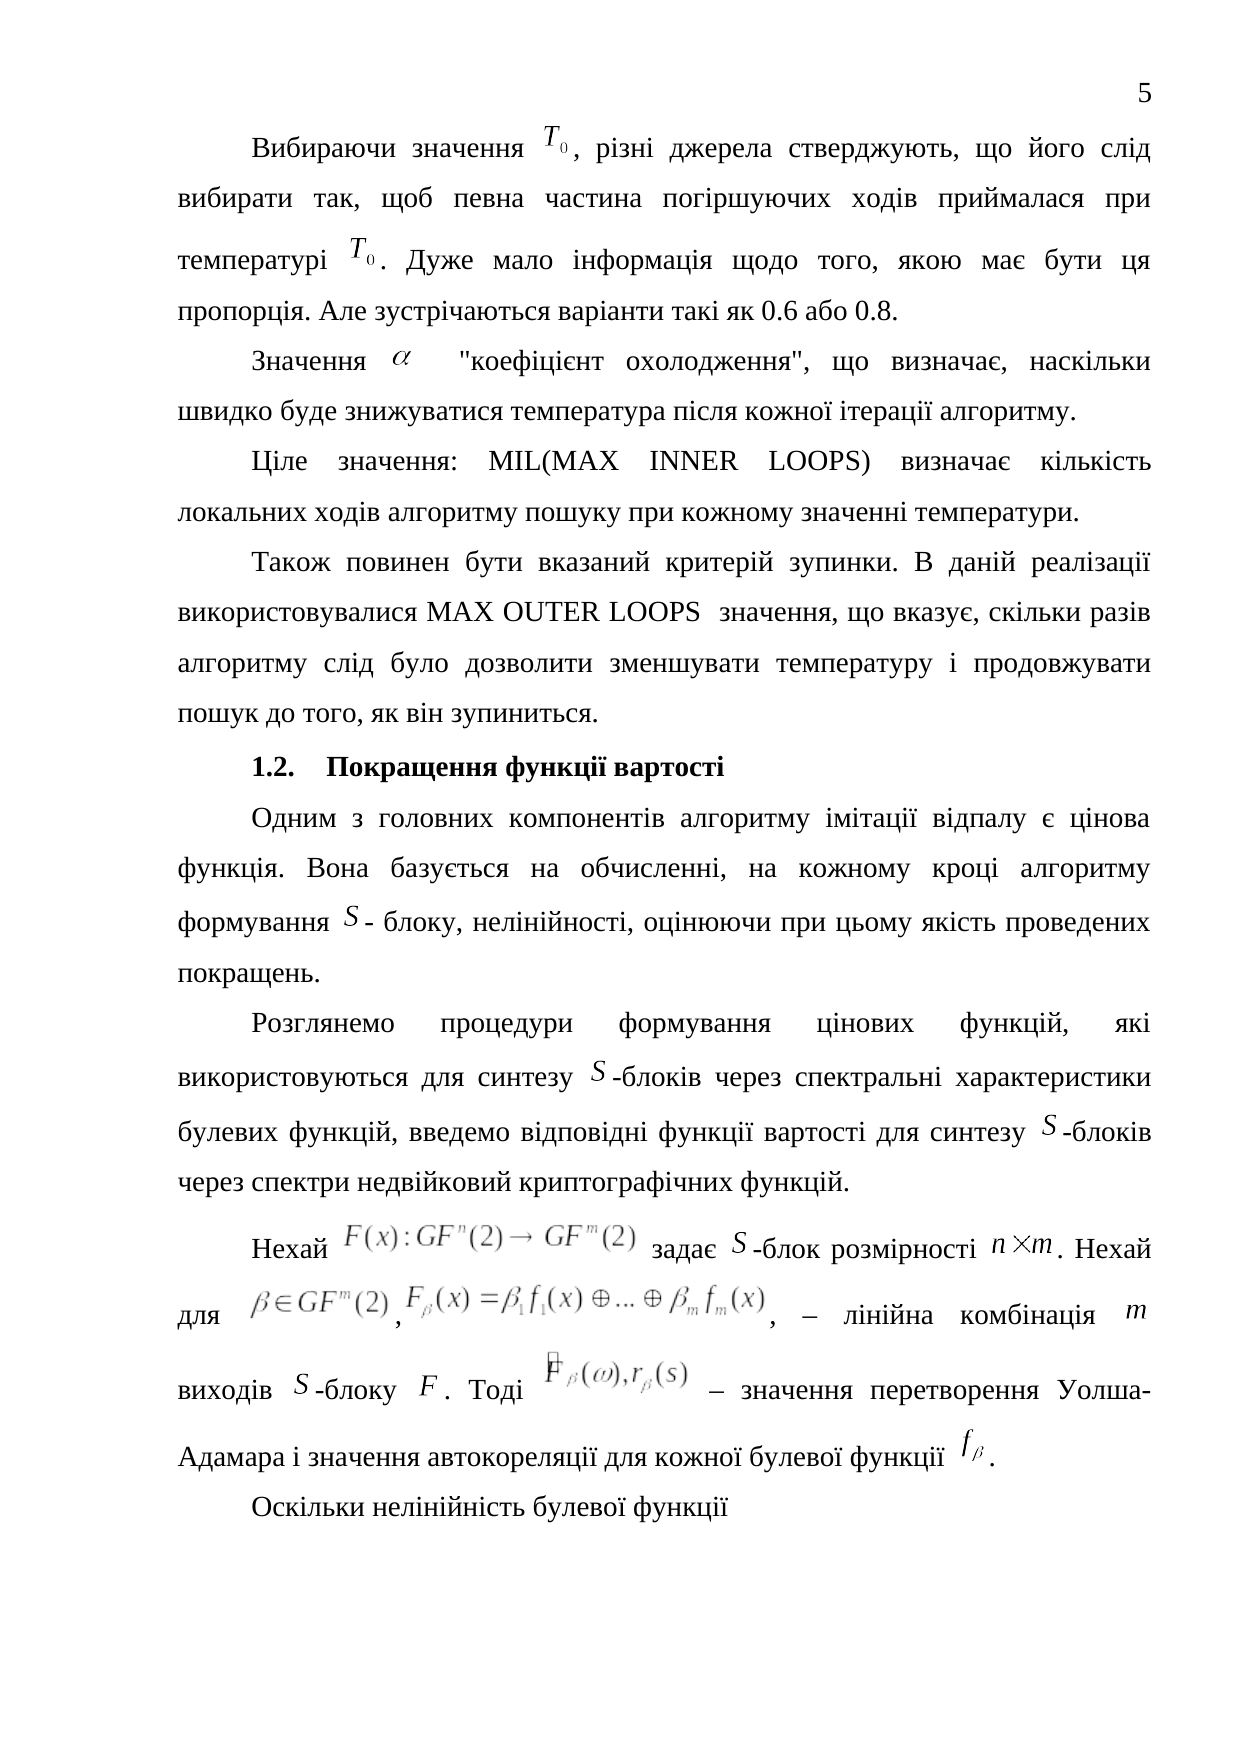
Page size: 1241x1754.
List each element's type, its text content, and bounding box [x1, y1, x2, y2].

text Розглянемо процедури формування цінових функцій, які використовуються для синтезу -блоків через спектральні характеристики булевих функцій, введемо відповідні функції вартості для синтезу -блоків через спектри недвійковий криптографічних функцій. [177, 1005, 1152, 1197]
text Також повинен бути вказаний критерій зупинки. В даній реалізації використовувалися MAX OUTER LOOPS значення, що вказує, скільки разів алгоритму слід було дозволити зменшувати температуру і продовжувати пошук до того, як він зупиниться. [177, 544, 1152, 729]
text Значення "коефіцієнт охолодження", що визначає, наскільки швидко буде знижуватися температура після кожної ітерації алгоритму. [177, 343, 1152, 427]
text Ціле значення: MIL(MAX INNER LOOPS) визначає кількість локальних ходів алгоритму пошуку при кожному значенні температури. [177, 443, 1152, 527]
text Нехай задає -блок розмірності . Нехай для ,, – лінійна комбінація виходів -блоку . Тоді – значення перетворення Уолша-Адамара і значення автокореляції для кожної булевої функції . [177, 1214, 1152, 1472]
text Одним з головних компонентів алгоритму імітації відпалу є цінова функція. Вона базується на обчисленні, на кожному кроці алгоритму формування - блоку, нелінійності, оцінюючи при цьому якість проведених покращень. [177, 800, 1152, 988]
text Вибираючи значення , різні джерела стверджують, що його слід вибирати так, щоб певна частина погіршуючих ходів приймалася при температурі . Дуже мало інформація щодо того, якою має бути ця пропорція. Але зустрічаються варіанти такі як 0.6 або 0.8. [177, 118, 1152, 326]
subtitle Покращення функції вартості [251, 749, 1152, 783]
text Оскільки нелінійність булевої функції [177, 1489, 1152, 1523]
